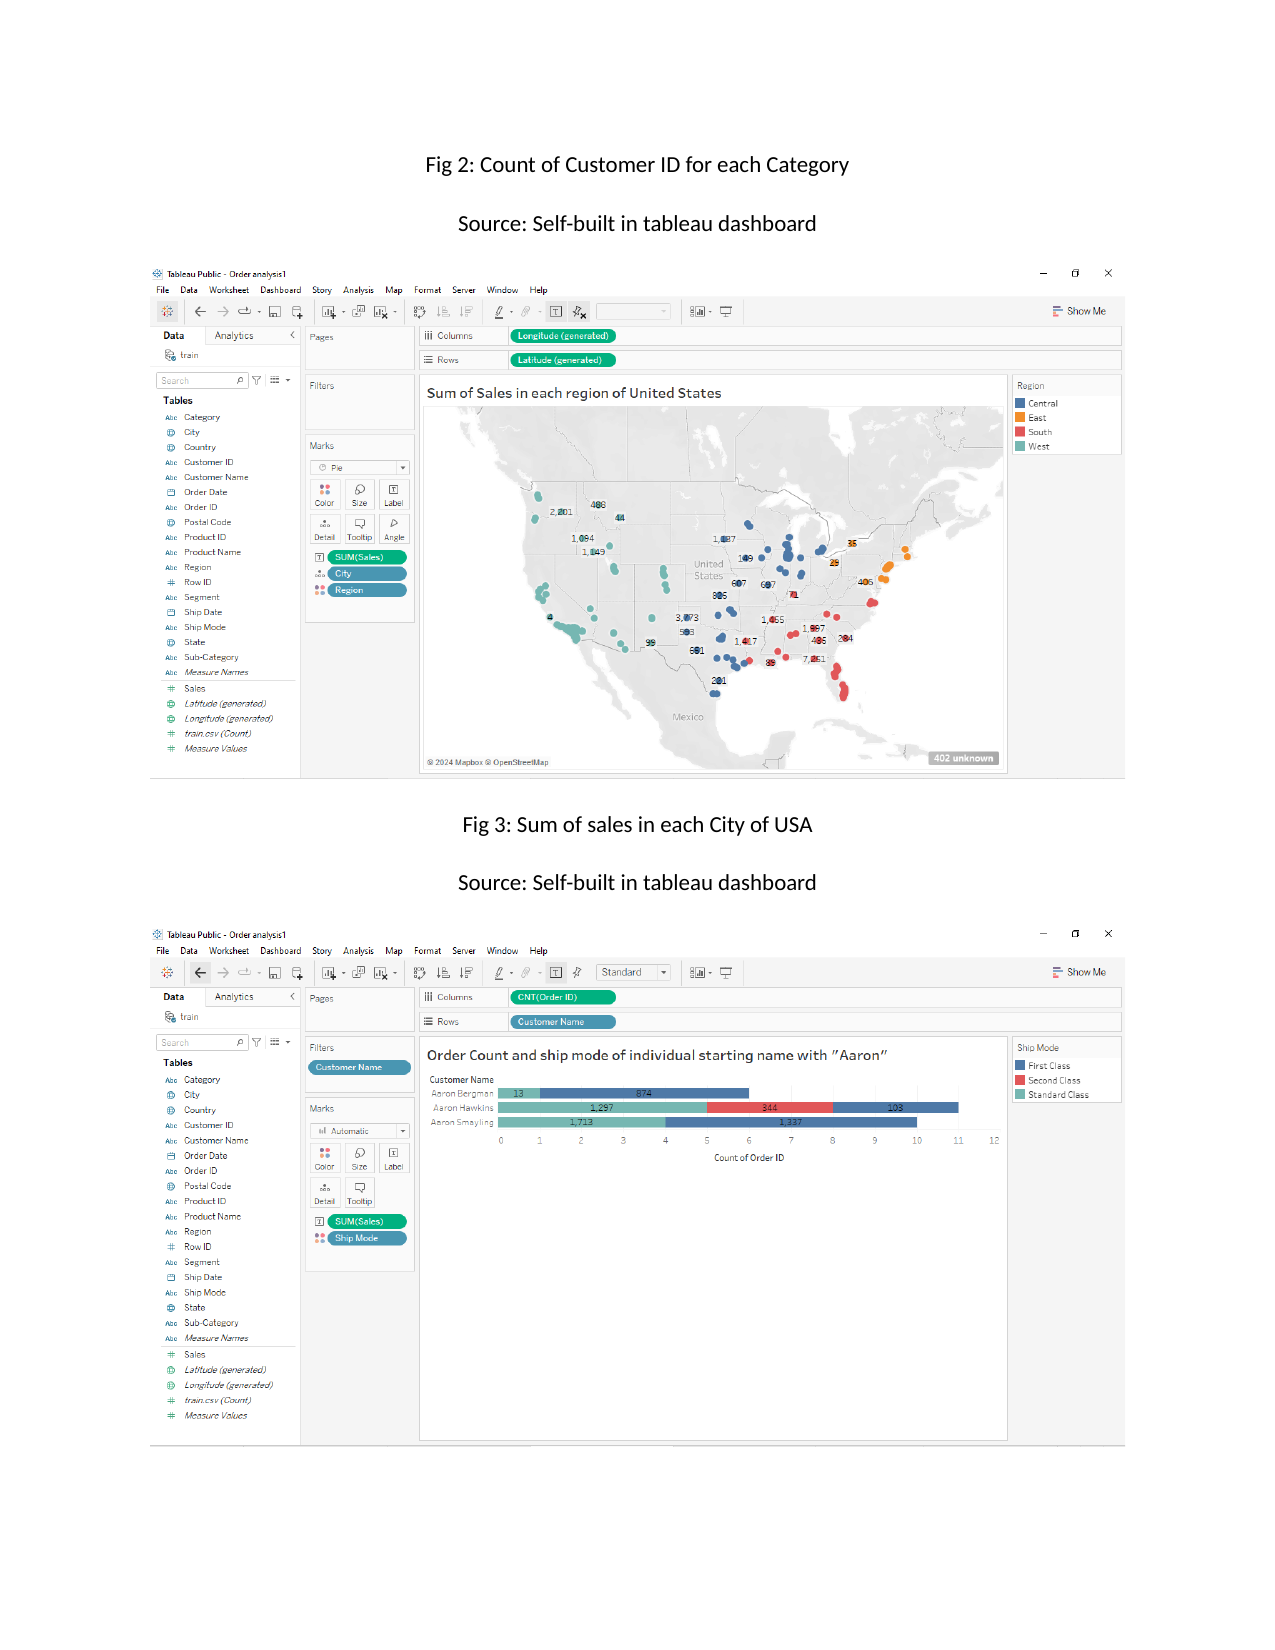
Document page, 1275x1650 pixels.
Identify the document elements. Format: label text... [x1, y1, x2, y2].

picture [150, 267, 1125, 779]
text Fig 2: Count of Customer ID for each Category [150, 150, 1125, 178]
text Source: Self-built in tableau dashboard [150, 868, 1125, 896]
text Source: Self-built in tableau dashboard [150, 209, 1125, 237]
picture [150, 927, 1125, 1447]
text Fig 3: Sum of sales in each City of USA [150, 810, 1125, 838]
